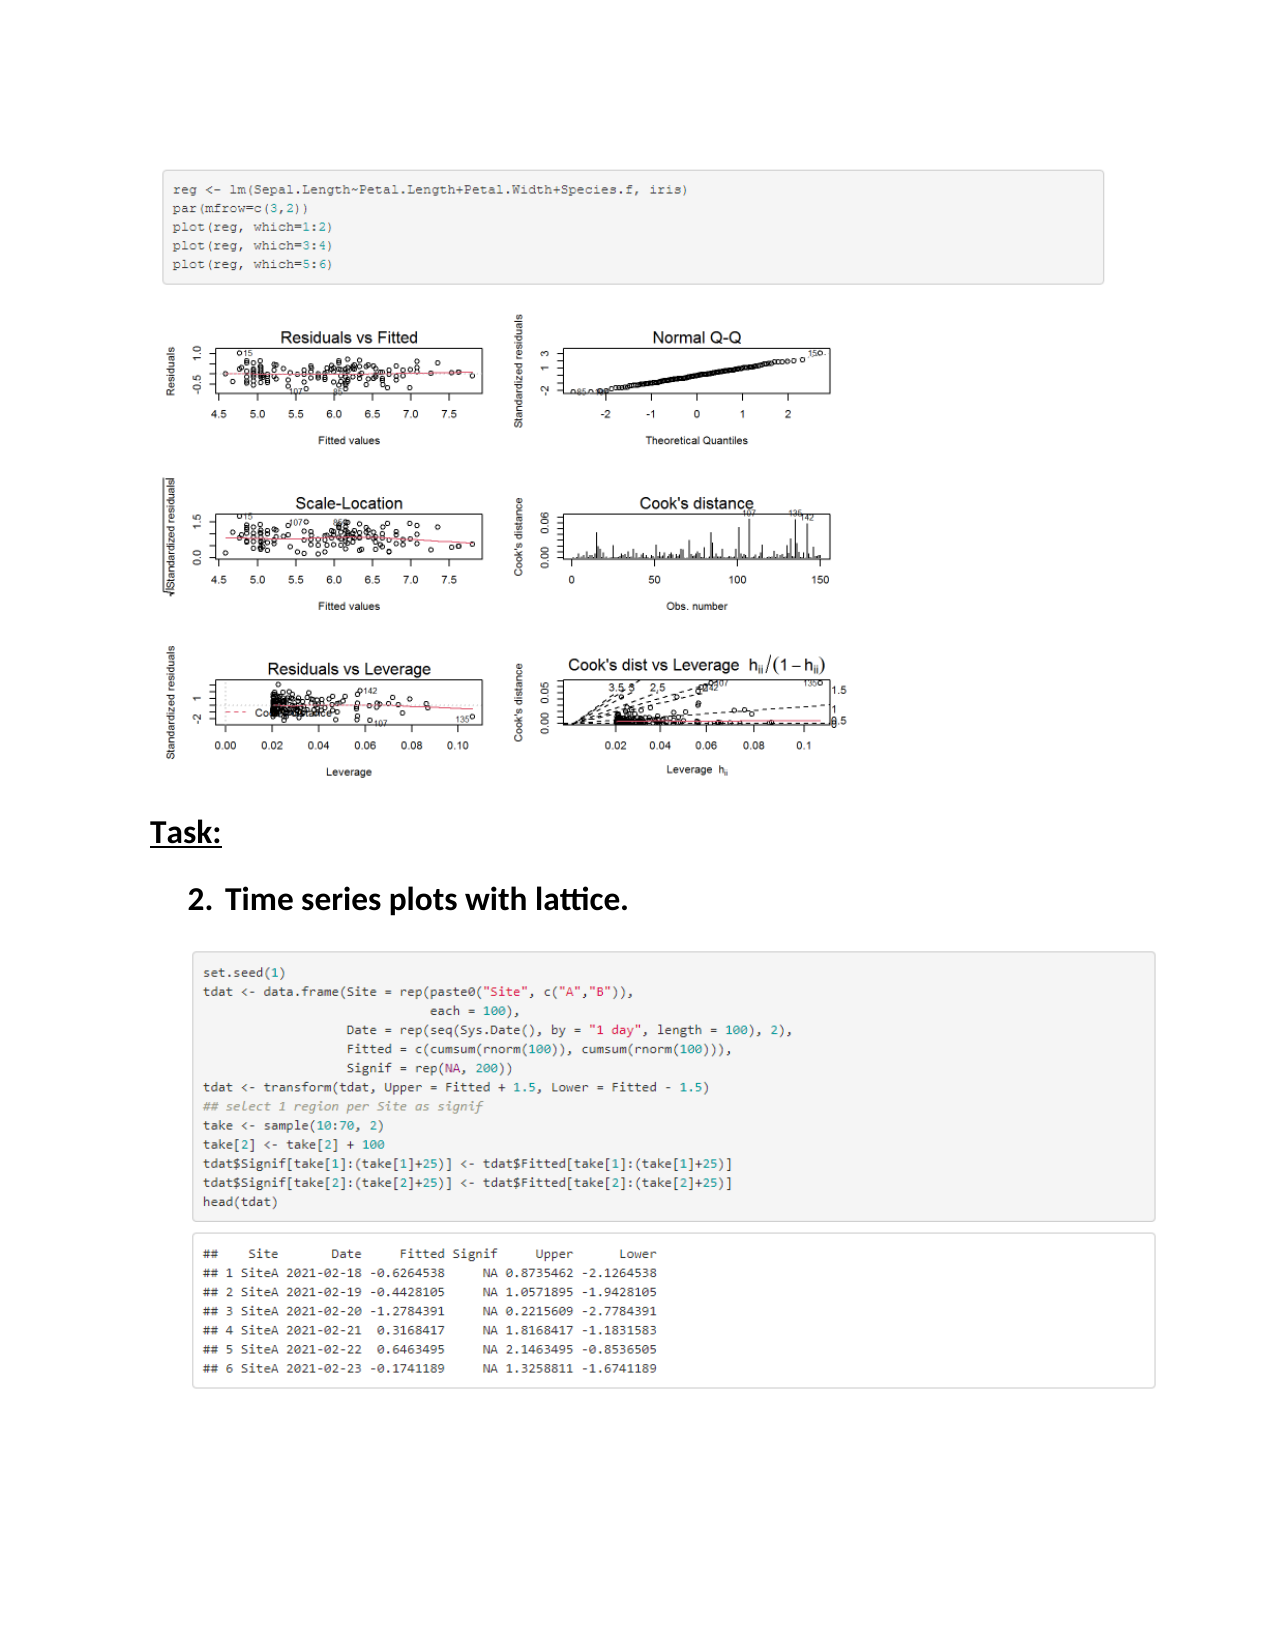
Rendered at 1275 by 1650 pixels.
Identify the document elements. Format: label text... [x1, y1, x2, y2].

picture [150, 150, 1125, 786]
list Time series plots with lattice. [187, 878, 1125, 919]
text Task: [150, 811, 1125, 852]
picture [187, 946, 1163, 1396]
